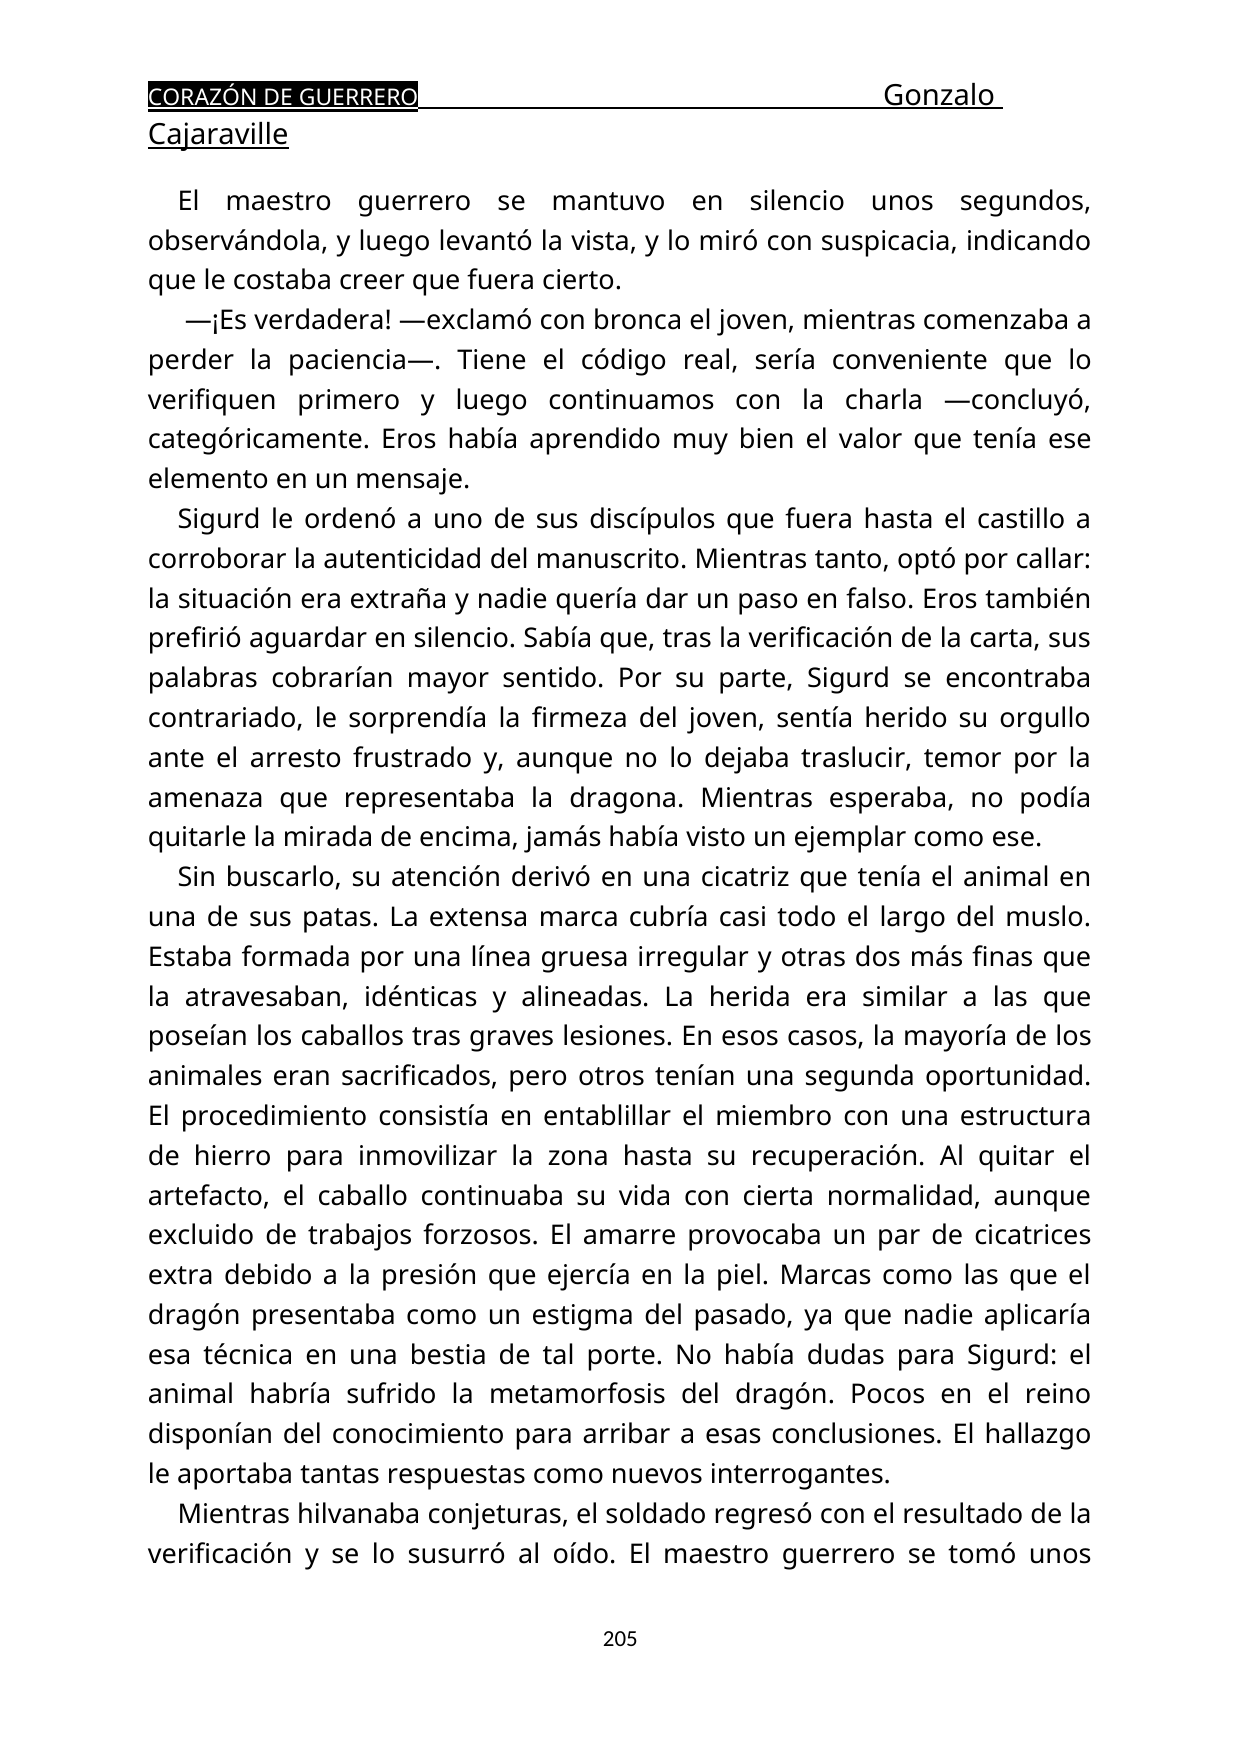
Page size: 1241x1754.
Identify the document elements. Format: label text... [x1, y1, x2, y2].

text Sigurd le ordenó a uno de sus discípulos que fuera hasta el castillo a corroborar la autenticidad del manuscrito. Mientras tanto, optó por callar: la situación era extraña y nadie quería dar un paso en falso. Eros también prefirió aguardar en silencio. Sabía que, tras la verificación de la carta, sus palabras cobrarían mayor sentido. Por su parte, Sigurd se encontraba contrariado, le sorprendía la firmeza del joven, sentía herido su orgullo ante el arresto frustrado y, aunque no lo dejaba traslucir, temor por la amenaza que representaba la dragona. Mientras esperaba, no podía quitarle la mirada de encima, jamás había visto un ejemplar como ese. [148, 499, 1092, 855]
text Sin buscarlo, su atención derivó en una cicatriz que tenía el animal en una de sus patas. La extensa marca cubría casi todo el largo del muslo. Estaba formada por una línea gruesa irregular y otras dos más finas que la atravesaban, idénticas y alineadas. La herida era similar a las que poseían los caballos tras graves lesiones. En esos casos, la mayoría de los animales eran sacrificados, pero otros tenían una segunda oportunidad. El procedimiento consistía en entablillar el miembro con una estructura de hierro para inmovilizar la zona hasta su recuperación. Al quitar el artefacto, el caballo continuaba su vida con cierta normalidad, aunque excluido de trabajos forzosos. El amarre provocaba un par de cicatrices extra debido a la presión que ejercía en la piel. Marcas como las que el dragón presentaba como un estigma del pasado, ya que nadie aplicaría esa técnica en una bestia de tal porte. No había dudas para Sigurd: el animal habría sufrido la metamorfosis del dragón. Pocos en el reino disponían del conocimiento para arribar a esas conclusiones. El hallazgo le aportaba tantas respuestas como nuevos interrogantes. [148, 858, 1092, 1491]
text El maestro guerrero se mantuvo en silencio unos segundos, observándola, y luego levantó la vista, y lo miró con suspicacia, indicando que le costaba creer que fuera cierto. [148, 181, 1092, 298]
text —¡Es verdadera! —exclamó con bronca el joven, mientras comenzaba a perder la paciencia—. Tiene el código real, sería conveniente que lo verifiquen primero y luego continuamos con la charla —concluyó, categóricamente. Eros había aprendido muy bien el valor que tenía ese elemento en un mensaje. [148, 301, 1092, 497]
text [148, 1494, 1092, 1571]
